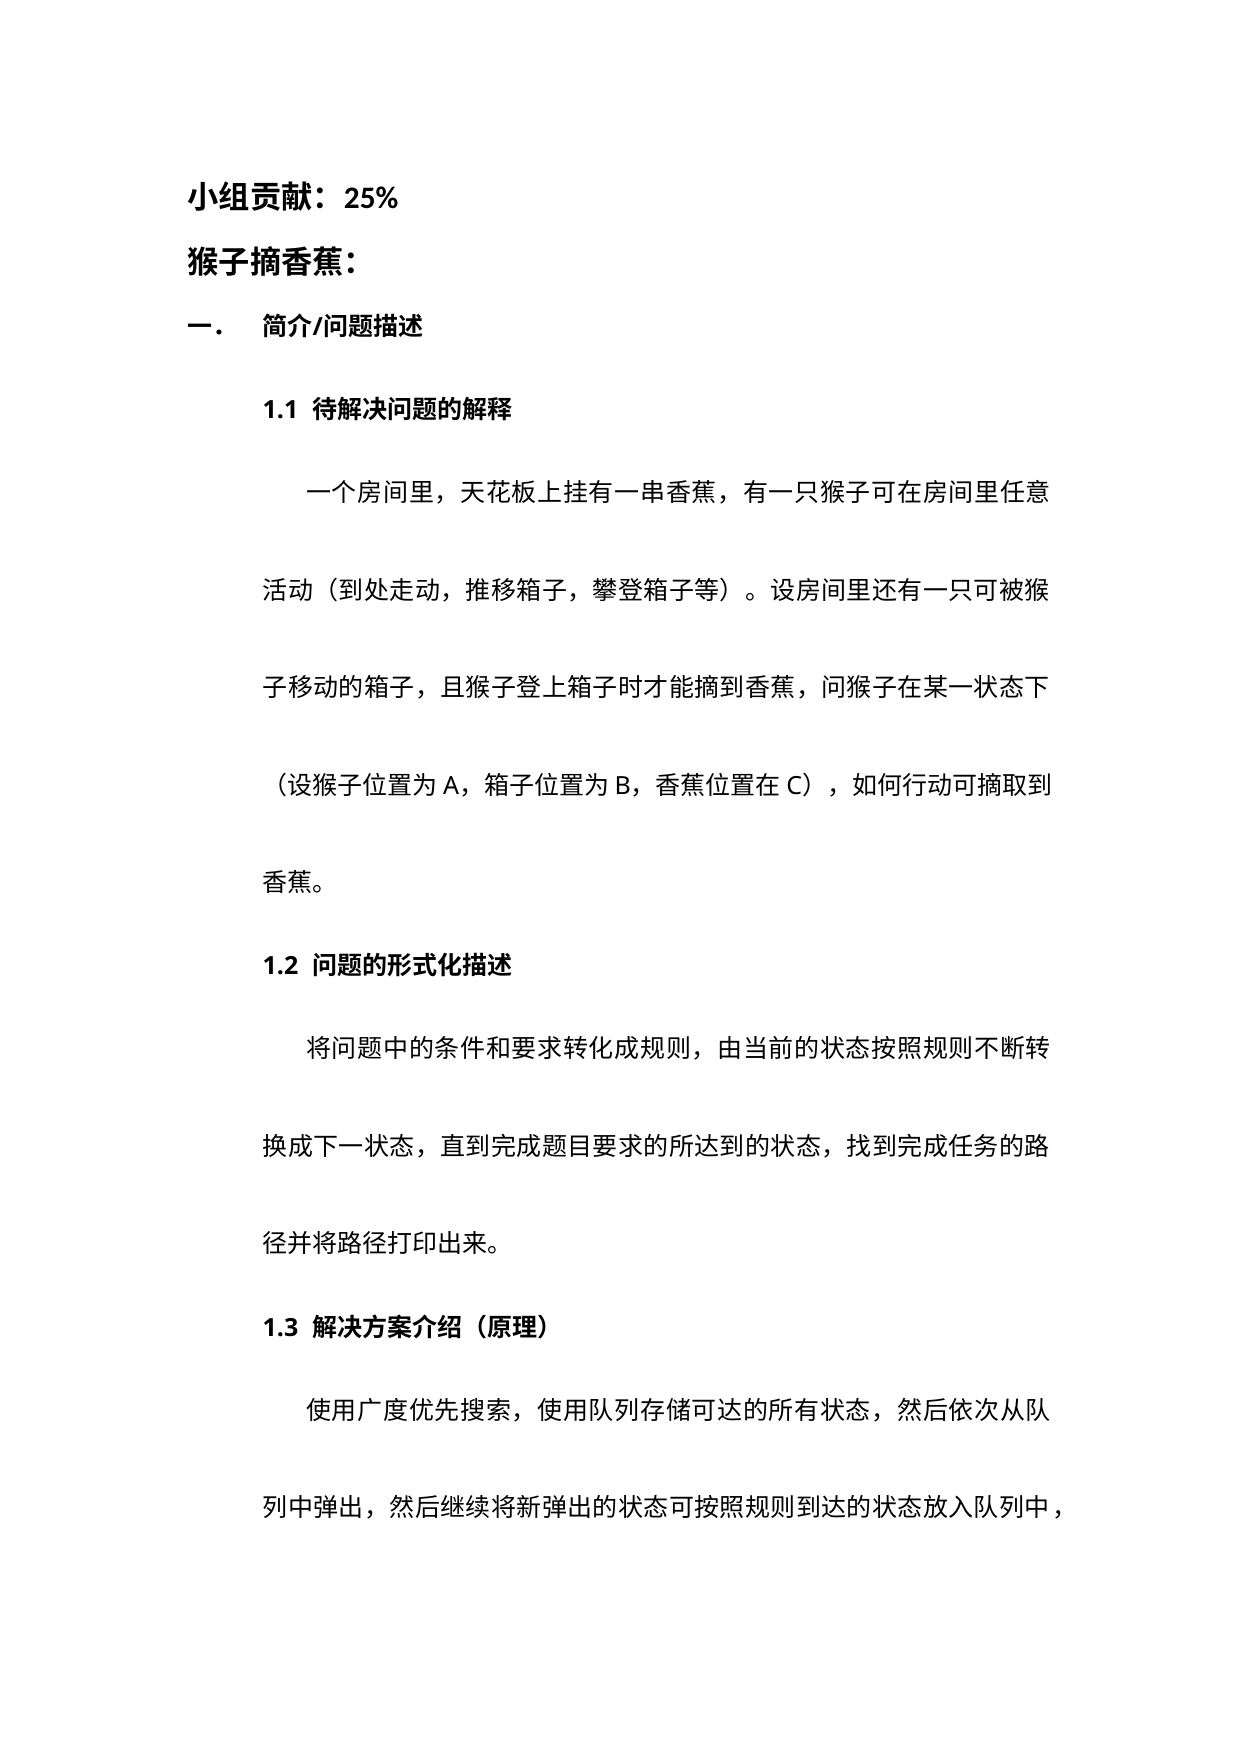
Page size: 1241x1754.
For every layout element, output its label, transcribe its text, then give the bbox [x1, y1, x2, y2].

list 待解决问题的解释 [262, 375, 1053, 440]
list 一个房间里，天花板上挂有一串香蕉，有一只猴子可在房间里任意活动（到处走动，推移箱子，攀登箱子等）。设房间里还有一只可被猴子移动的箱子，且猴子登上箱子时才能摘到香蕉，问猴子在某一状态下（设猴子位置为A，箱子位置为B，香蕉位置在C），如何行动可摘取到香蕉。 [262, 458, 1053, 913]
text 小组贡献：25% [187, 162, 1053, 227]
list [262, 1376, 1053, 1538]
list 解决方案介绍（原理） [262, 1293, 1053, 1358]
list 简介/问题描述 [187, 292, 1053, 357]
list 问题的形式化描述 [262, 931, 1053, 996]
list 将问题中的条件和要求转化成规则，由当前的状态按照规则不断转换成下一状态，直到完成题目要求的所达到的状态，找到完成任务的路径并将路径打印出来。 [262, 1014, 1053, 1274]
text 猴子摘香蕉： [187, 227, 1053, 292]
